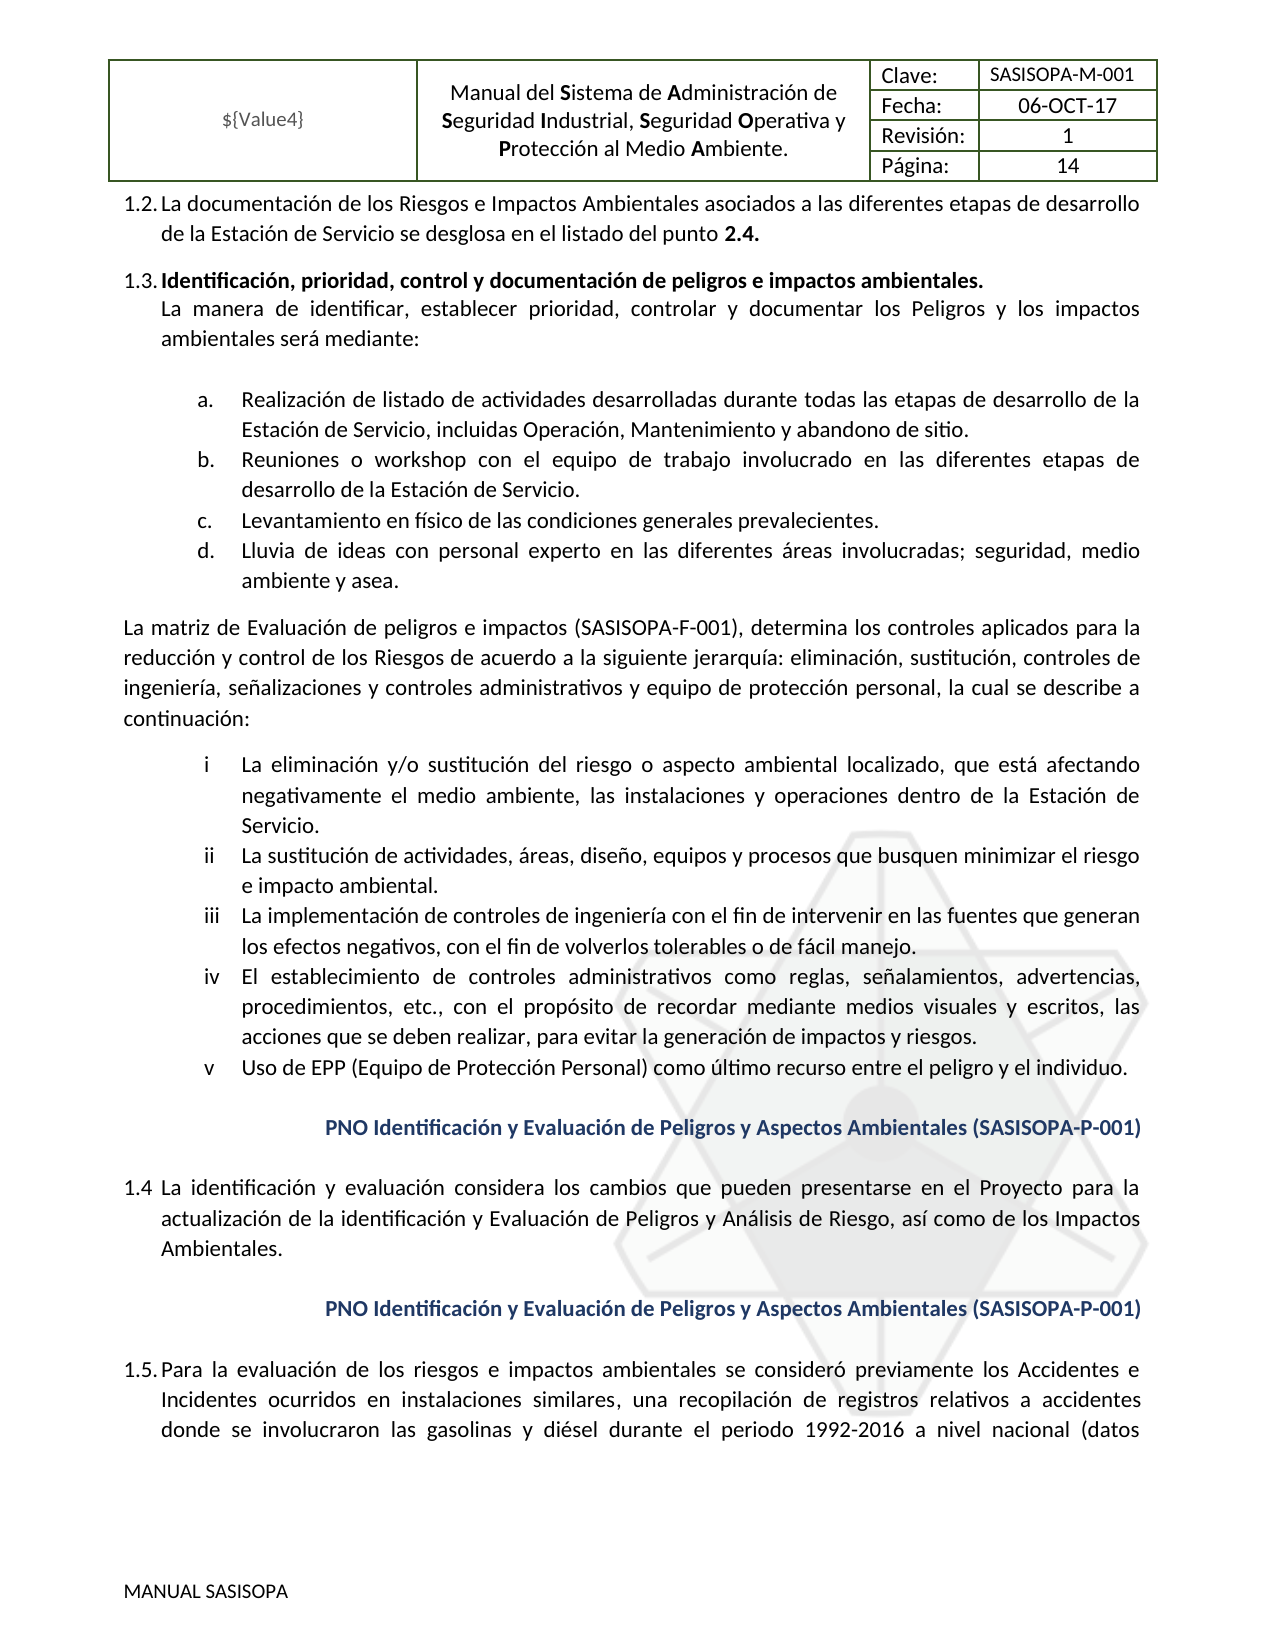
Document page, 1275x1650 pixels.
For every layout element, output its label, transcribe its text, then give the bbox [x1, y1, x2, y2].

list El establecimiento de controles administrativos como reglas, señalamientos, advertencias, procedimientos, etc., con el propósito de recordar mediante medios visuales y escritos, las acciones que se deben realizar, para evitar la generación de impactos y riesgos. [204, 962, 1142, 1051]
list La manera de identificar, establecer prioridad, controlar y documentar los Peligros y los impactos ambientales será mediante: [161, 294, 1142, 353]
picture [596, 816, 1158, 1421]
list La implementación de controles de ingeniería con el fin de intervenir en las fuentes que generan los efectos negativos, con el fin de volverlos tolerables o de fácil manejo. [204, 902, 1142, 960]
list La identificación y evaluación considera los cambios que pueden presentarse en el Proyecto para la actualización de la identificación y Evaluación de Peligros y Análisis de Riesgo, así como de los Impactos Ambientales. [123, 1173, 1142, 1262]
list La documentación de los Riesgos e Impactos Ambientales asociados a las diferentes etapas de desarrollo de la Estación de Servicio se desglosa en el listado del punto 2.4. [123, 189, 1142, 247]
list Uso de EPP (Equipo de Protección Personal) como último recurso entre el peligro y el individuo. [204, 1053, 1142, 1081]
subtitle Identificación, prioridad, control y documentación de peligros e impactos ambientales. [123, 266, 1142, 294]
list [123, 1355, 1142, 1443]
list PNO Identificación y Evaluación de Peligros y Aspectos Ambientales (SASISOPA-P-001) [161, 1113, 1142, 1141]
list PNO Identificación y Evaluación de Peligros y Aspectos Ambientales (SASISOPA-P-001) [161, 1294, 1142, 1322]
list Lluvia de ideas con personal experto en las diferentes áreas involucradas; seguridad, medio ambiente y asea. [197, 536, 1142, 594]
list Reuniones o workshop con el equipo de trabajo involucrado en las diferentes etapas de desarrollo de la Estación de Servicio. [197, 445, 1142, 504]
list Realización de listado de actividades desarrolladas durante todas las etapas de desarrollo de la Estación de Servicio, incluidas Operación, Mantenimiento y abandono de sitio. [197, 385, 1142, 443]
list Levantamiento en físico de las condiciones generales prevalecientes. [197, 506, 1142, 534]
list La eliminación y/o sustitución del riesgo o aspecto ambiental localizado, que está afectando negativamente el medio ambiente, las instalaciones y operaciones dentro de la Estación de Servicio. [204, 751, 1142, 839]
text La matriz de Evaluación de peligros e impactos (SASISOPA-F-001), determina los controles aplicados para la reducción y control de los Riesgos de acuerdo a la siguiente jerarquía: eliminación, sustitución, controles de ingeniería, señalizaciones y controles administrativos y equipo de protección personal, la cual se describe a continuación: [123, 613, 1142, 732]
list La sustitución de actividades, áreas, diseño, equipos y procesos que busquen minimizar el riesgo e impacto ambiental. [204, 841, 1142, 899]
